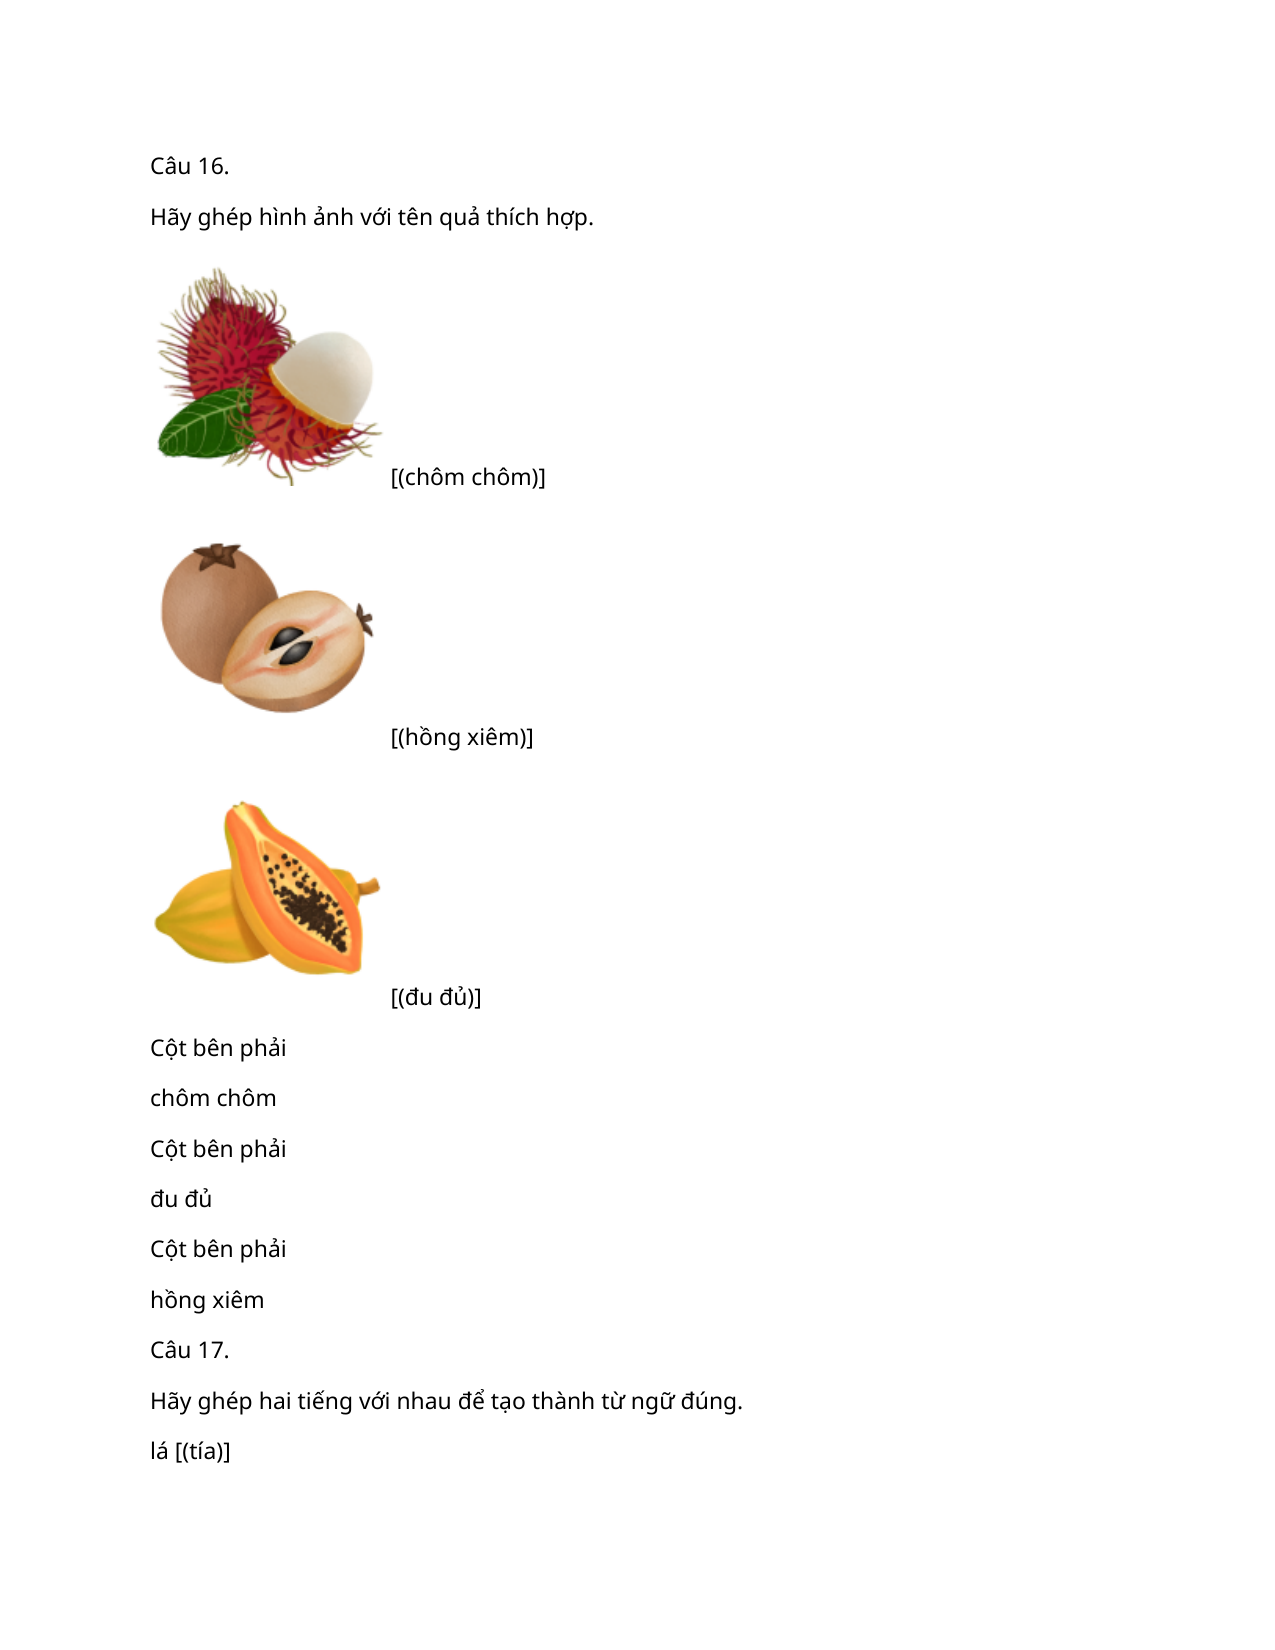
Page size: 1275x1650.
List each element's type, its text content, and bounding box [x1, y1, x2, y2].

text Câu 17. [150, 1334, 1125, 1366]
text [(chôm chôm)] [150, 251, 1125, 492]
text hồng xiêm [150, 1284, 1125, 1315]
picture [150, 771, 385, 1006]
text Cột bên phải [150, 1133, 1125, 1164]
text Câu 16. [150, 150, 1125, 181]
text Cột bên phải [150, 1233, 1125, 1265]
text lá [(tía)] [150, 1435, 1125, 1466]
picture [150, 250, 385, 486]
text Hãy ghép hai tiếng với nhau để tạo thành từ ngữ đúng. [150, 1385, 1125, 1416]
text đu đủ [150, 1183, 1125, 1214]
text Hãy ghép hình ảnh với tên quả thích hợp. [150, 200, 1125, 232]
text [(đu đủ)] [150, 771, 1125, 1013]
text [(hồng xiêm)] [150, 511, 1125, 752]
text Cột bên phải [150, 1032, 1125, 1063]
picture [150, 511, 385, 746]
text chôm chôm [150, 1082, 1125, 1113]
